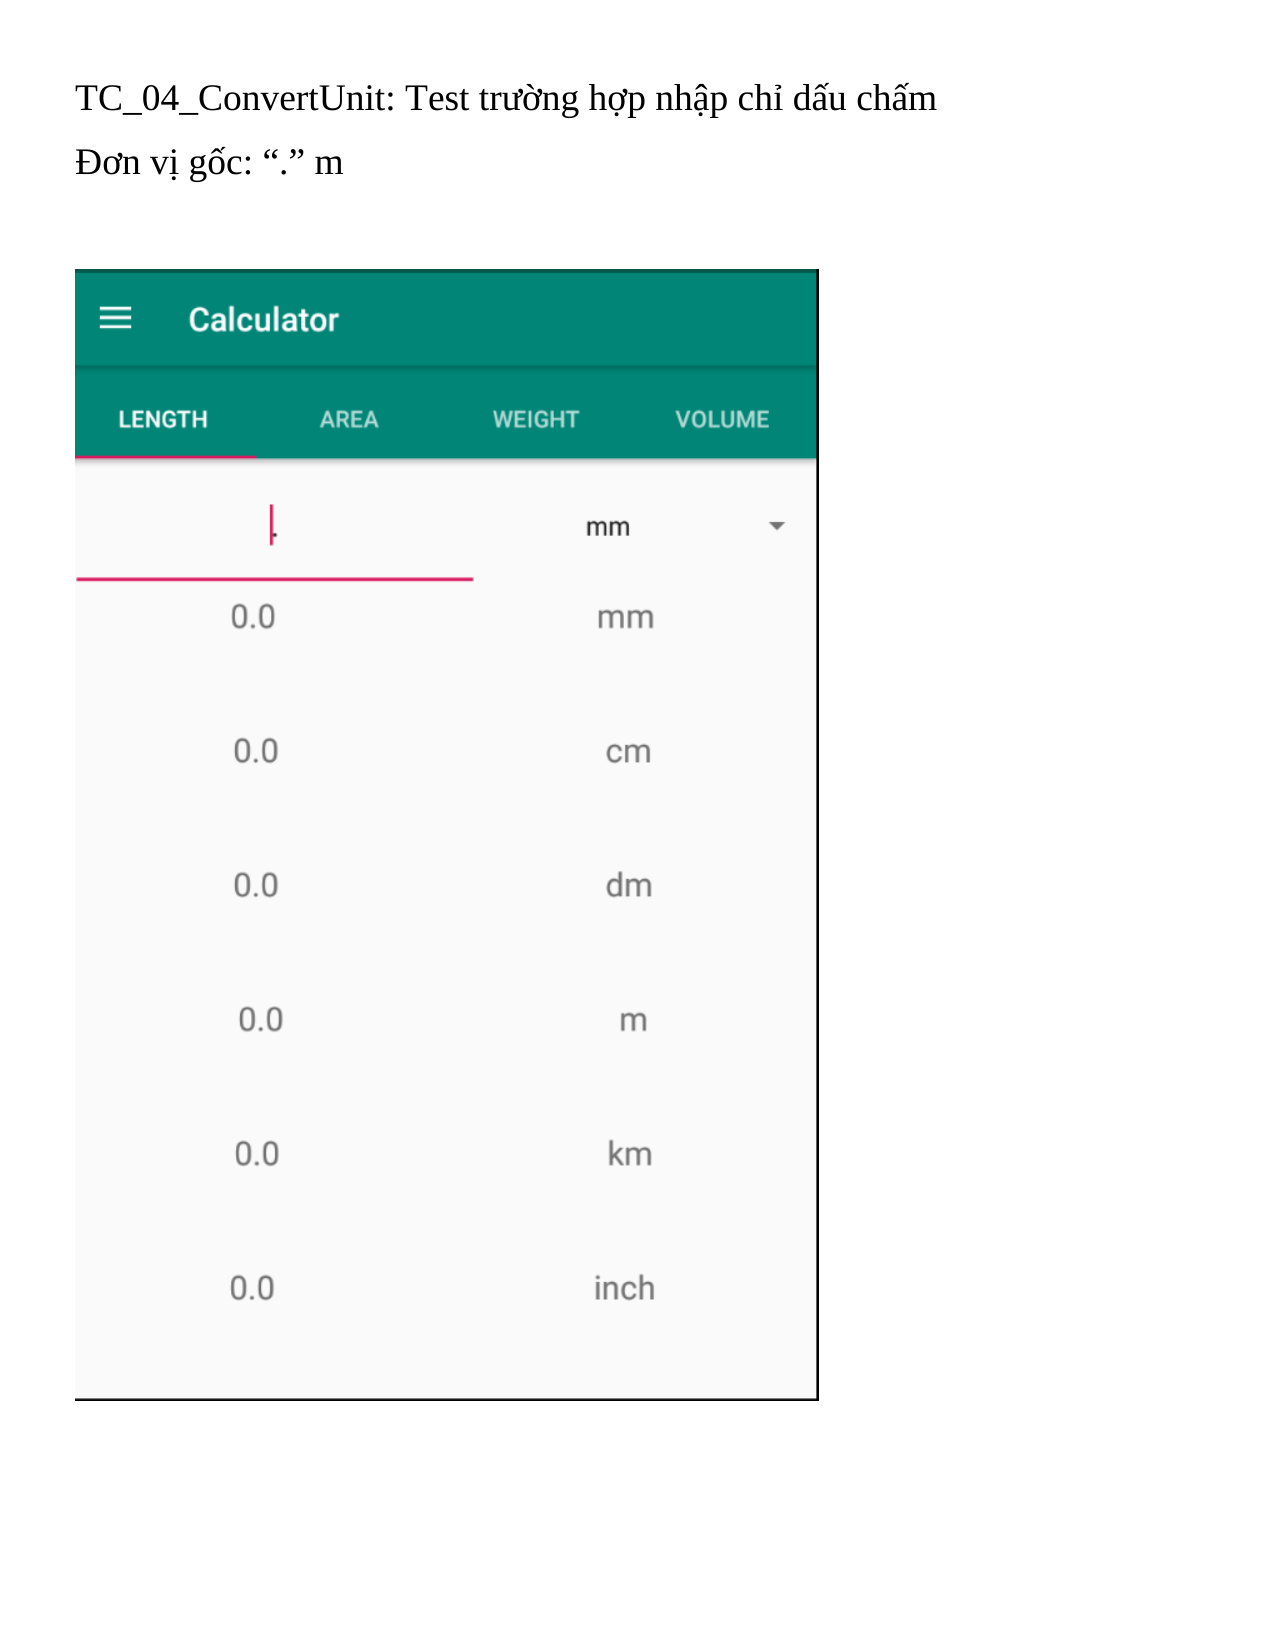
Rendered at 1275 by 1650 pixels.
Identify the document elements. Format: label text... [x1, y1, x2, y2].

text TC_04_ConvertUnit: Test trường hợp nhập chỉ dấu chấm [75, 75, 1200, 118]
picture [75, 269, 819, 1401]
text Đơn vị gốc: “.” m [75, 140, 1200, 183]
